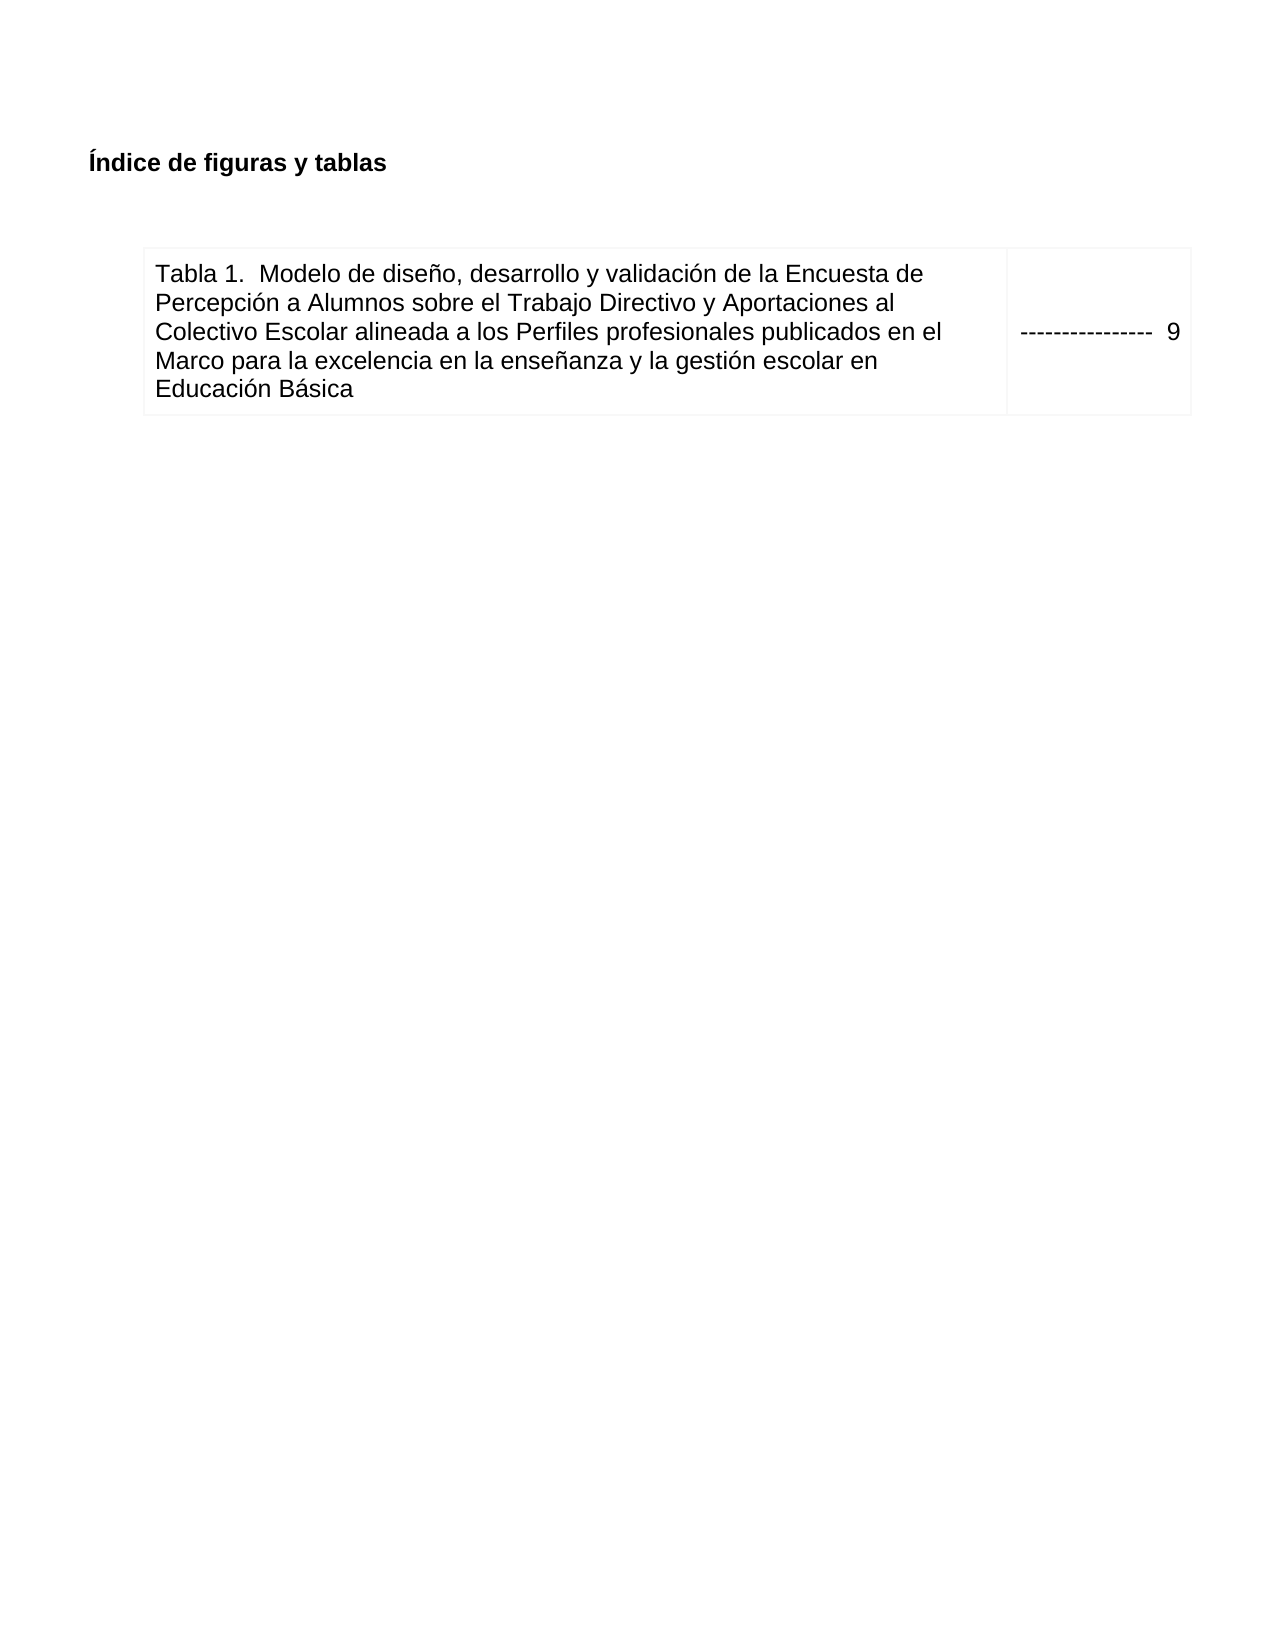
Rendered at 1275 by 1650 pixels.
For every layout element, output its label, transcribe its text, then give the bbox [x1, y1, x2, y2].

table_header Tabla 1. Modelo de diseño, desarrollo y validación de la Encuesta de Percepción a Alumnos sobre el Trabajo Directivo y Aportaciones al Colectivo Escolar alineada a los Perfiles profesionales publicados en el Marco para la excelencia en la enseñanza y la gestión escolar en Educación Básica [145, 249, 1006, 414]
text Índice de figuras y tablas [88, 148, 1182, 176]
table_header ---------------- 9 [1008, 249, 1190, 414]
